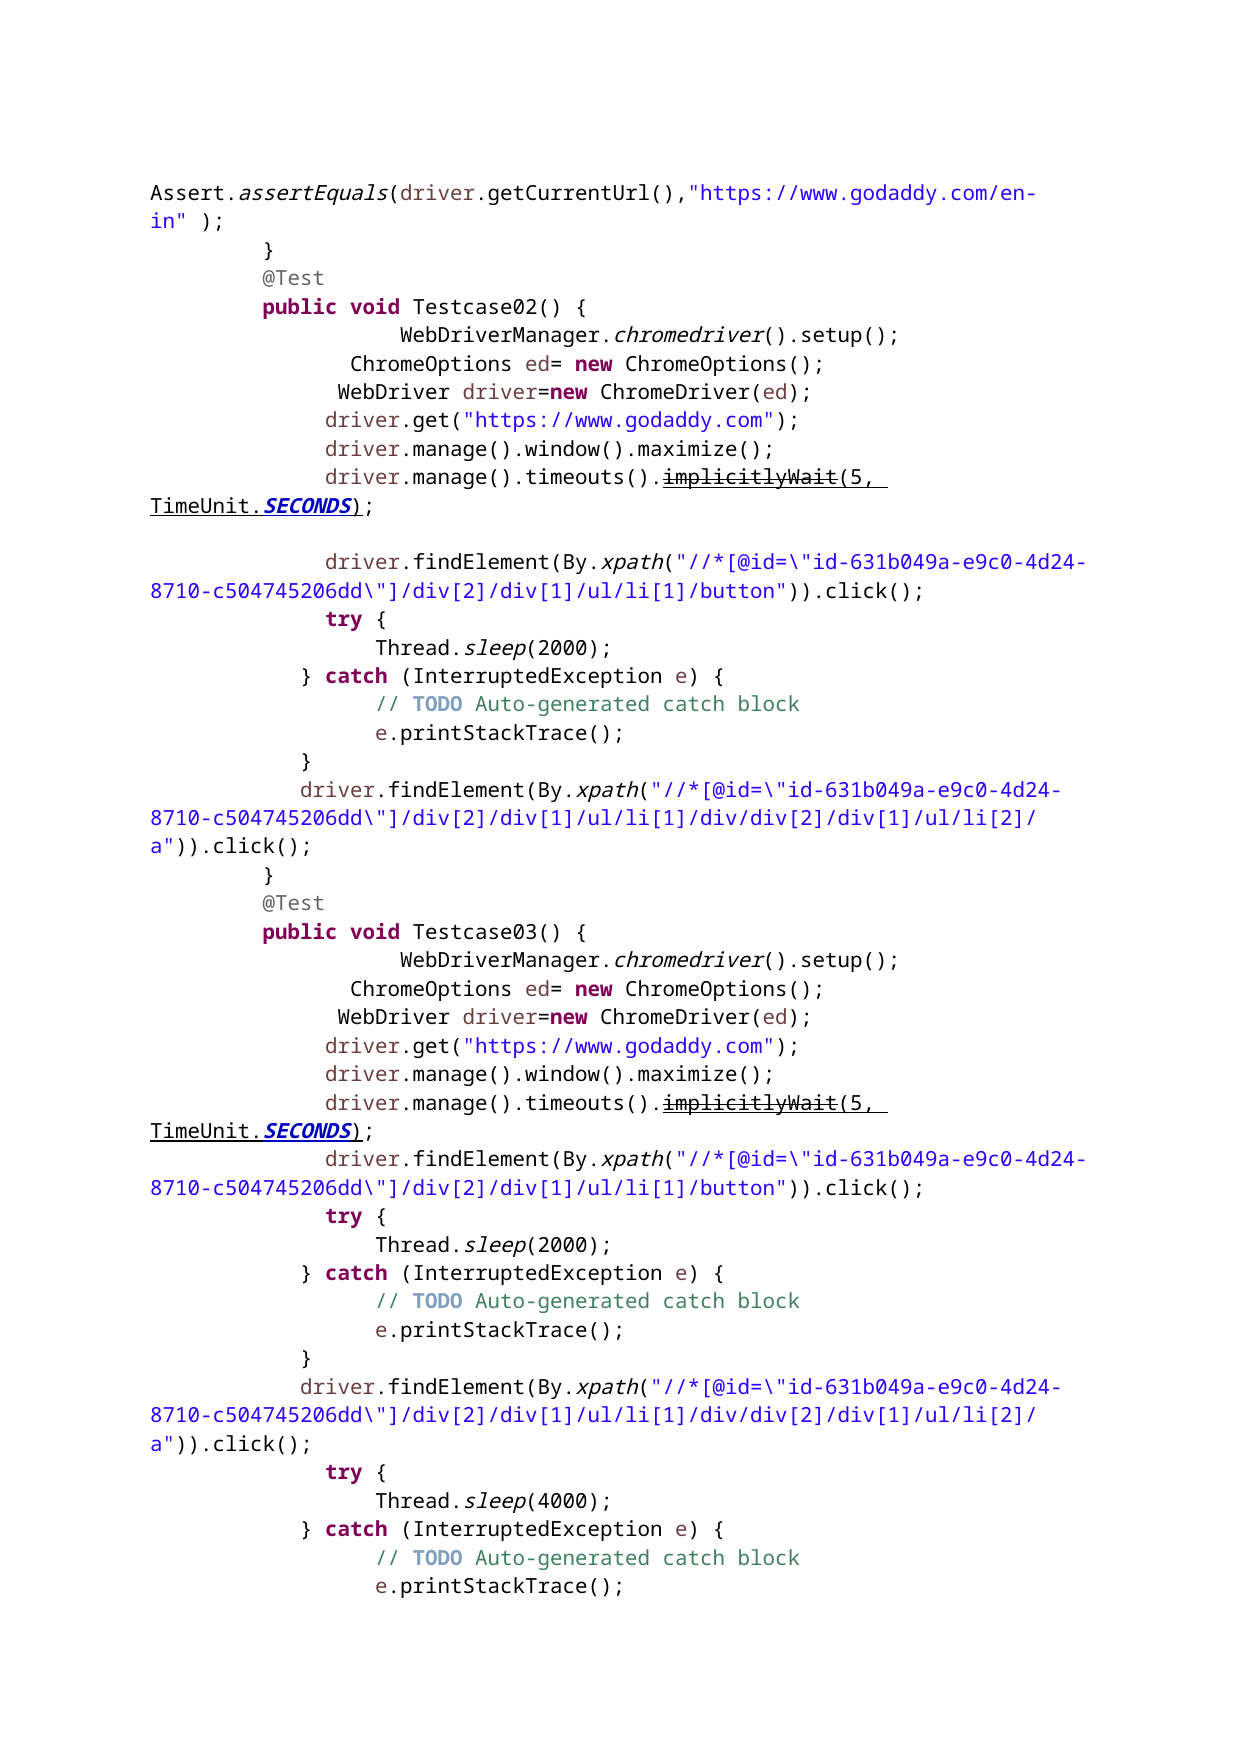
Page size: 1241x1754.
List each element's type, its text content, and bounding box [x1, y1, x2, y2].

text driver.manage().timeouts().implicitlyWait(5, TimeUnit.SECONDS); [150, 1088, 1090, 1144]
text // TODO Auto-generated catch block [150, 689, 1090, 718]
text @Test [150, 263, 1090, 292]
text e.printStackTrace(); [150, 718, 1090, 746]
text driver.findElement(By.xpath("//*[@id=\"id-631b049a-e9c0-4d24-8710-c504745206dd\"]/div[2]/div[1]/ul/li[1]/div/div[2]/div[1]/ul/li[2]/a")).click(); [150, 1372, 1090, 1457]
text } catch (InterruptedException e) { [150, 1514, 1090, 1543]
text WebDriver driver=new ChromeDriver(ed); [150, 1002, 1090, 1031]
text driver.get("https://www.godaddy.com"); [150, 406, 1090, 434]
text } [150, 1343, 1090, 1372]
text driver.findElement(By.xpath("//*[@id=\"id-631b049a-e9c0-4d24-8710-c504745206dd\"]/div[2]/div[1]/ul/li[1]/button")).click(); [150, 547, 1090, 604]
text try { [150, 1201, 1090, 1230]
text driver.manage().timeouts().implicitlyWait(5, TimeUnit.SECONDS); [150, 462, 1090, 519]
text driver.manage().window().maximize(); [150, 1059, 1090, 1088]
text } [150, 235, 1090, 263]
text Thread.sleep(2000); [150, 1230, 1090, 1258]
text } [150, 746, 1090, 775]
text } catch (InterruptedException e) { [150, 661, 1090, 689]
text try { [150, 604, 1090, 633]
text } catch (InterruptedException e) { [150, 1258, 1090, 1287]
text WebDriverManager.chromedriver().setup(); [150, 320, 1090, 349]
text // TODO Auto-generated catch block [150, 1543, 1090, 1571]
text driver.manage().window().maximize(); [150, 434, 1090, 462]
text ChromeOptions ed= new ChromeOptions(); [150, 349, 1090, 377]
text WebDriverManager.chromedriver().setup(); [150, 945, 1090, 974]
text try { [150, 1457, 1090, 1486]
text WebDriver driver=new ChromeDriver(ed); [150, 377, 1090, 406]
text e.printStackTrace(); [150, 1315, 1090, 1343]
text ChromeOptions ed= new ChromeOptions(); [150, 974, 1090, 1002]
text Thread.sleep(2000); [150, 633, 1090, 661]
text Thread.sleep(4000); [150, 1486, 1090, 1514]
text public void Testcase03() { [150, 917, 1090, 945]
text driver.findElement(By.xpath("//*[@id=\"id-631b049a-e9c0-4d24-8710-c504745206dd\"]/div[2]/div[1]/ul/li[1]/button")).click(); [150, 1144, 1090, 1201]
text @Test [150, 888, 1090, 917]
text // TODO Auto-generated catch block [150, 1287, 1090, 1315]
text public void Testcase02() { [150, 292, 1090, 320]
text driver.findElement(By.xpath("//*[@id=\"id-631b049a-e9c0-4d24-8710-c504745206dd\"]/div[2]/div[1]/ul/li[1]/div/div[2]/div[1]/ul/li[2]/a")).click(); [150, 775, 1090, 860]
text e.printStackTrace(); [150, 1571, 1090, 1599]
text driver.get("https://www.godaddy.com"); [150, 1031, 1090, 1059]
text } [150, 860, 1090, 888]
text Assert.assertEquals(driver.getCurrentUrl(),"https://www.godaddy.com/en-in" ); [150, 150, 1090, 235]
